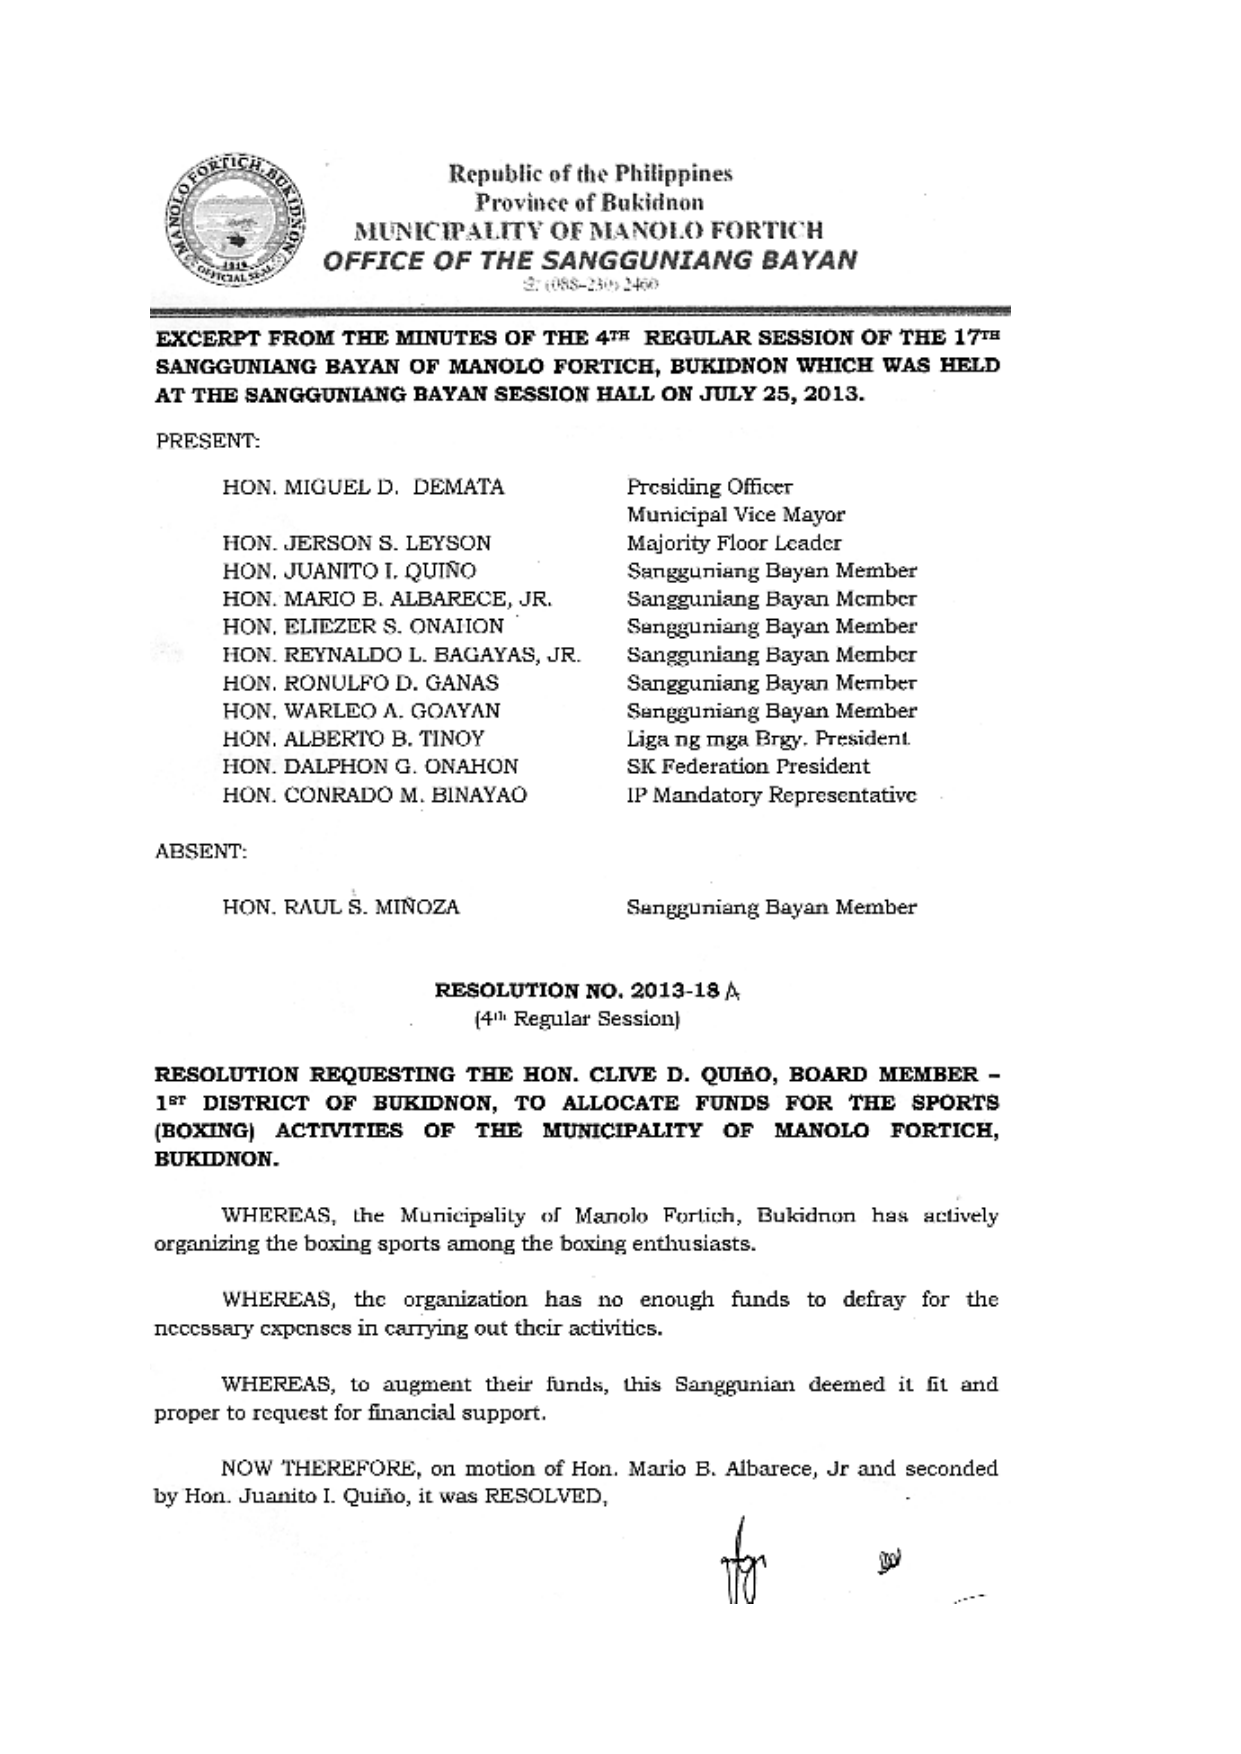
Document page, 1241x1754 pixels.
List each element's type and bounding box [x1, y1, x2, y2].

picture [150, 149, 1011, 1604]
